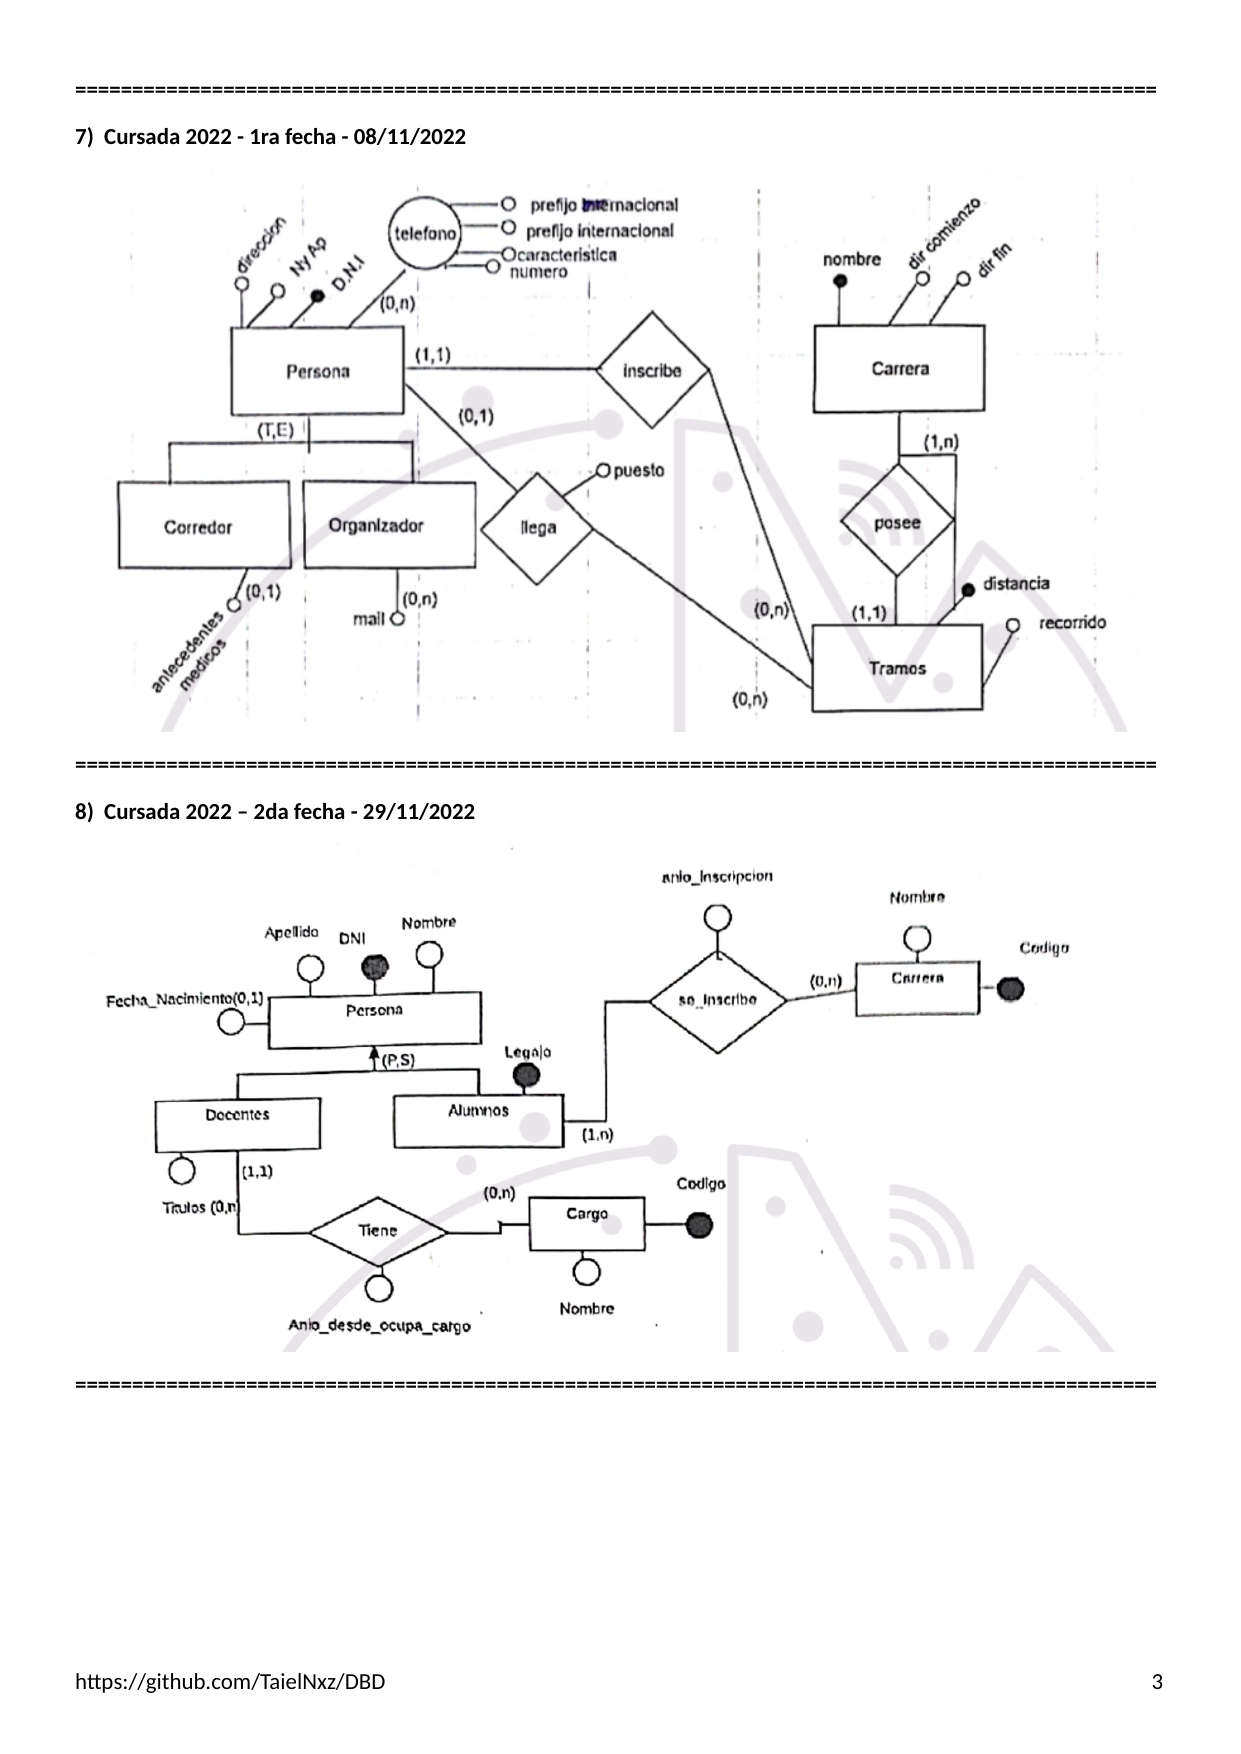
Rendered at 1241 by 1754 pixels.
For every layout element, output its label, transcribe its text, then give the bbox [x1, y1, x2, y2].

text =============================================================================================== [75, 1371, 1165, 1399]
text 7) Cursada 2022 - 1ra fecha - 08/11/2022 [75, 122, 1165, 150]
text 8) Cursada 2022 – 2da fecha - 29/11/2022 [75, 797, 1165, 825]
text =============================================================================================== [75, 750, 1165, 778]
picture [85, 843, 1155, 1352]
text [75, 75, 1165, 103]
picture [95, 168, 1145, 732]
